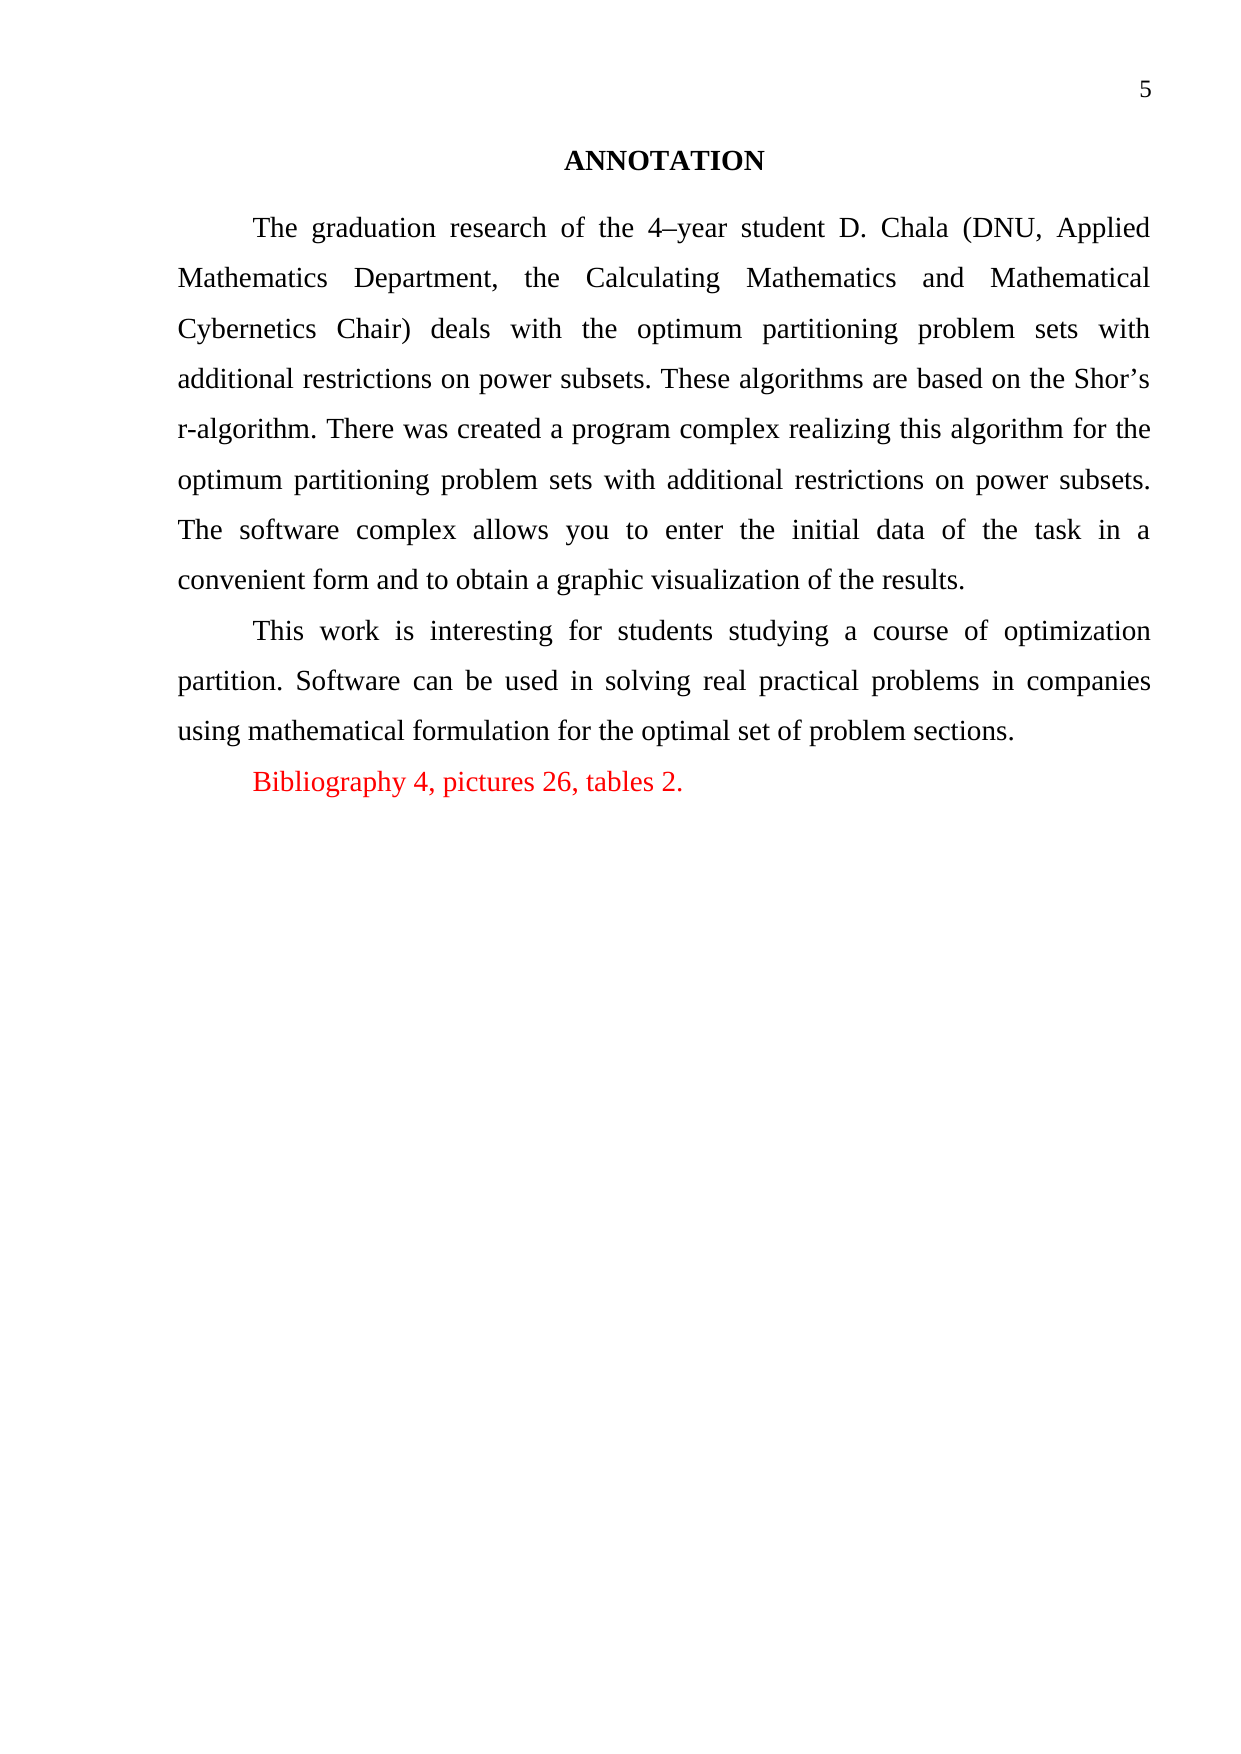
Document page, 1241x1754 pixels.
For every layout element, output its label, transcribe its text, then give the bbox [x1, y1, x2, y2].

text Bibliography 4, pictures 26, tables 2. [177, 764, 1152, 797]
subtitle ANNOTATION [177, 143, 1152, 177]
text The graduation research of the 4–year student D. Chala (DNU, Applied Mathematics Department, the Calculating Mathematics and Mathematical Cybernetics Chair) deals with the optimum partitioning problem sets with additional restrictions on power subsets. These algorithms are based on the Shor’s r-algorithm. There was created a program complex realizing this algorithm for the optimum partitioning problem sets with additional restrictions on power subsets. The software complex allows you to enter the initial data of the task in a convenient form and to obtain a graphic visualization of the results. [177, 210, 1152, 596]
text This work is interesting for students studying a course of optimization partition. Software can be used in solving real practical problems in companies using mathematical formulation for the optimal set of problem sections. [177, 613, 1152, 747]
